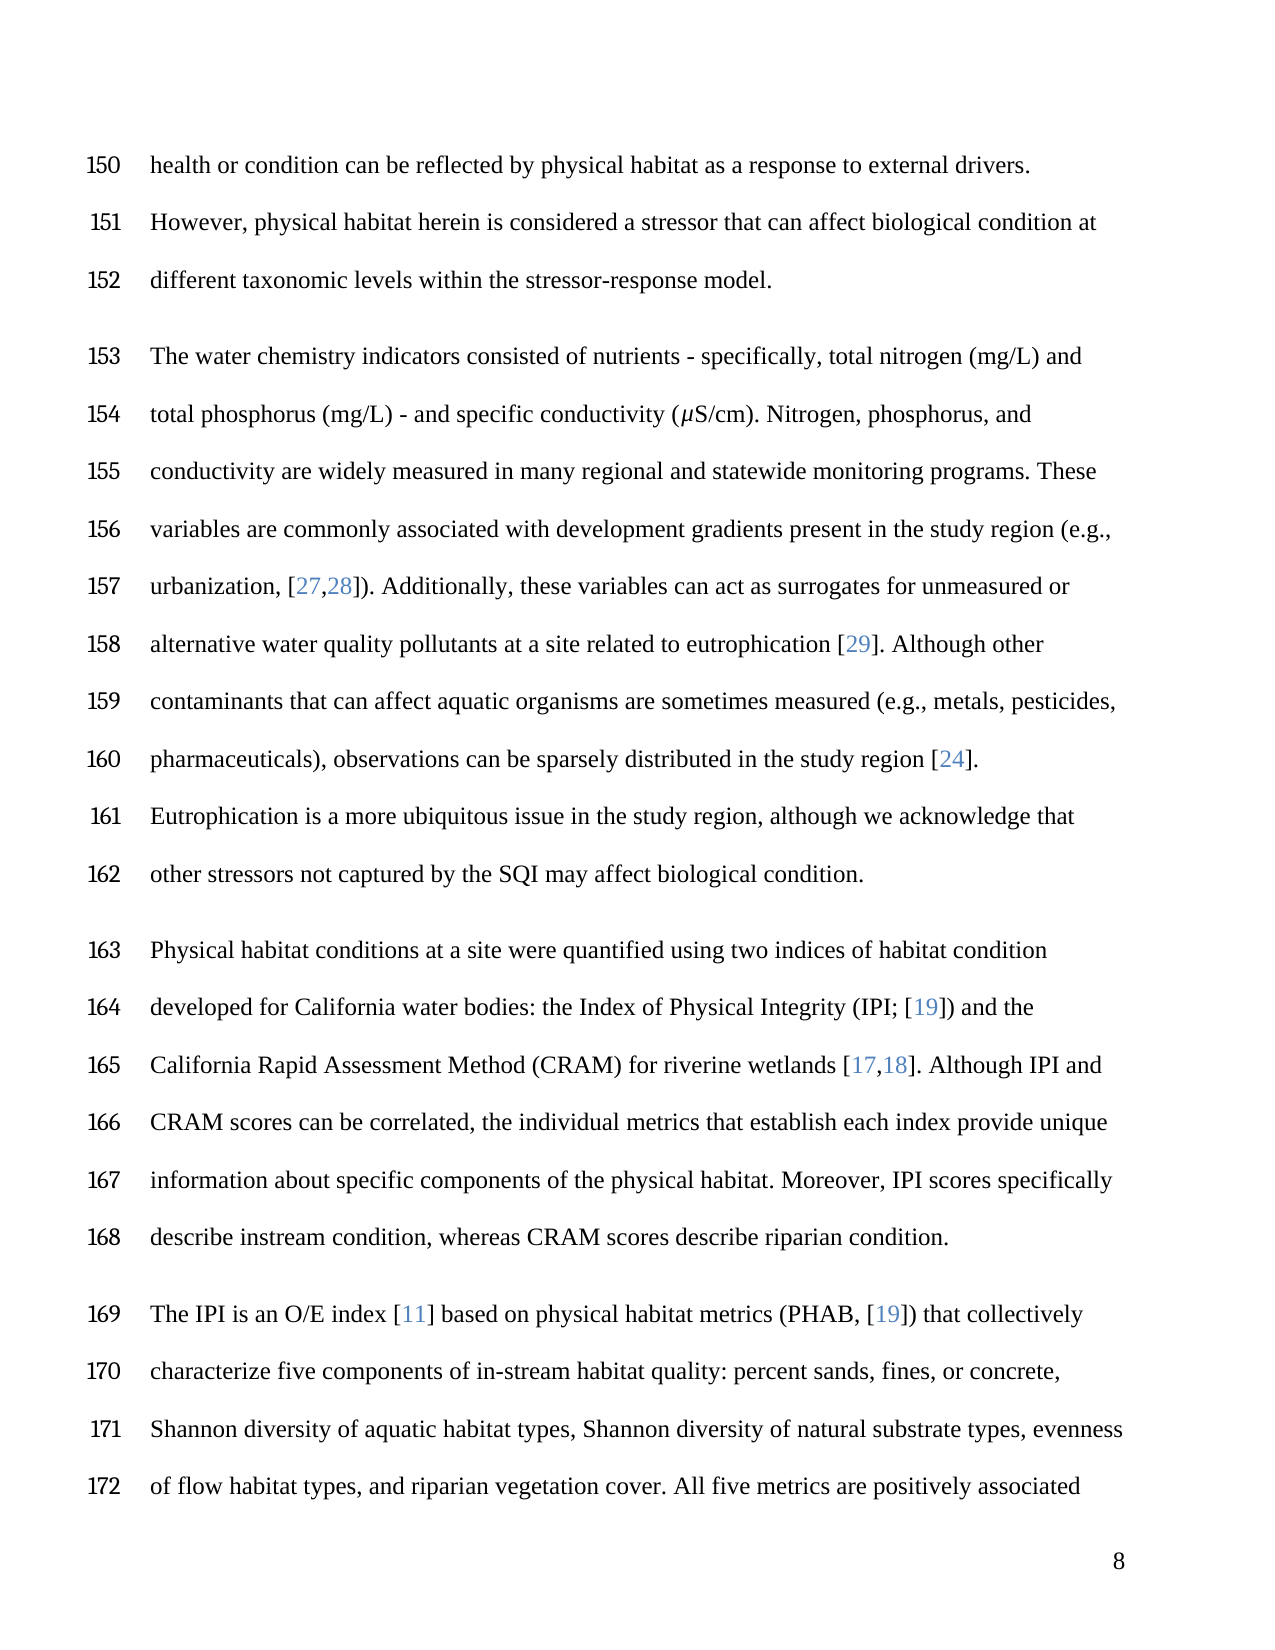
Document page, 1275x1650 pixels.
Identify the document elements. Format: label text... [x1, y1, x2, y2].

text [150, 150, 1125, 294]
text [150, 1299, 1125, 1500]
text The water chemistry indicators consisted of nutrients - specifically, total nitrogen (mg/L) and total phosphorus (mg/L) - and specific conductivity (S/cm). Nitrogen, phosphorus, and conductivity are widely measured in many regional and statewide monitoring programs. These variables are commonly associated with development gradients present in the study region (e.g., urbanization, [,]). Additionally, these variables can act as surrogates for unmeasured or alternative water quality pollutants at a site related to eutrophication []. Although other contaminants that can affect aquatic organisms are sometimes measured (e.g., metals, pesticides, pharmaceuticals), observations can be sparsely distributed in the study region []. Eutrophication is a more ubiquitous issue in the study region, although we acknowledge that other stressors not captured by the SQI may affect biological condition. [150, 341, 1125, 887]
text Physical habitat conditions at a site were quantified using two indices of habitat condition developed for California water bodies: the Index of Physical Integrity (IPI; []) and the California Rapid Assessment Method (CRAM) for riverine wetlands [,]. Although IPI and CRAM scores can be correlated, the individual metrics that establish each index provide unique information about specific components of the physical habitat. Moreover, IPI scores specifically describe instream condition, whereas CRAM scores describe riparian condition. [150, 935, 1125, 1251]
